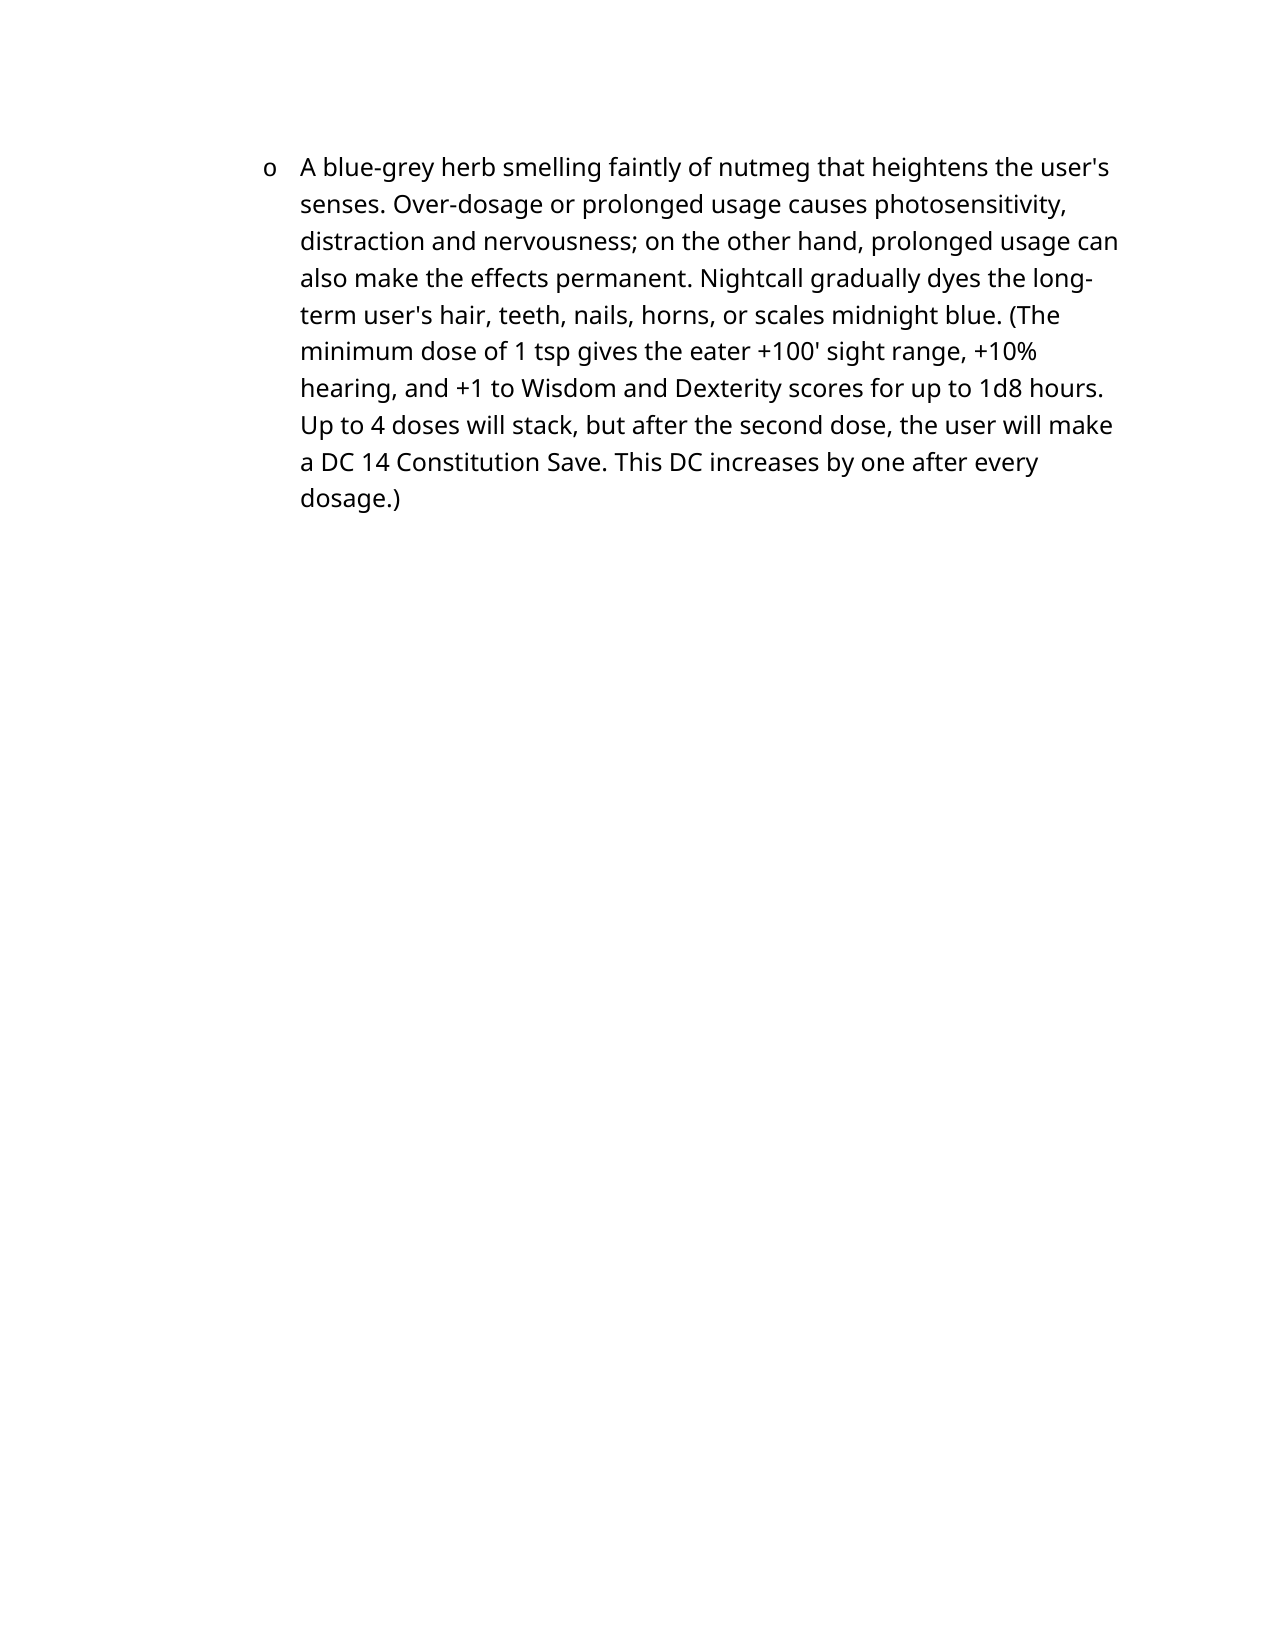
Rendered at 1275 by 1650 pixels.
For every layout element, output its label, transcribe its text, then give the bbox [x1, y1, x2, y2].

list A blue-grey herb smelling faintly of nutmeg that heightens the user's senses. Over-dosage or prolonged usage causes photosensitivity, distraction and nervousness; on the other hand, prolonged usage can also make the effects permanent. Nightcall gradually dyes the long-term user's hair, teeth, nails, horns, or scales midnight blue. (The minimum dose of 1 tsp gives the eater +100' sight range, +10% hearing, and +1 to Wisdom and Dexterity scores for up to 1d8 hours. Up to 4 doses will stack, but after the second dose, the user will make a DC 14 Constitution Save. This DC increases by one after every dosage.) [262, 150, 1125, 515]
